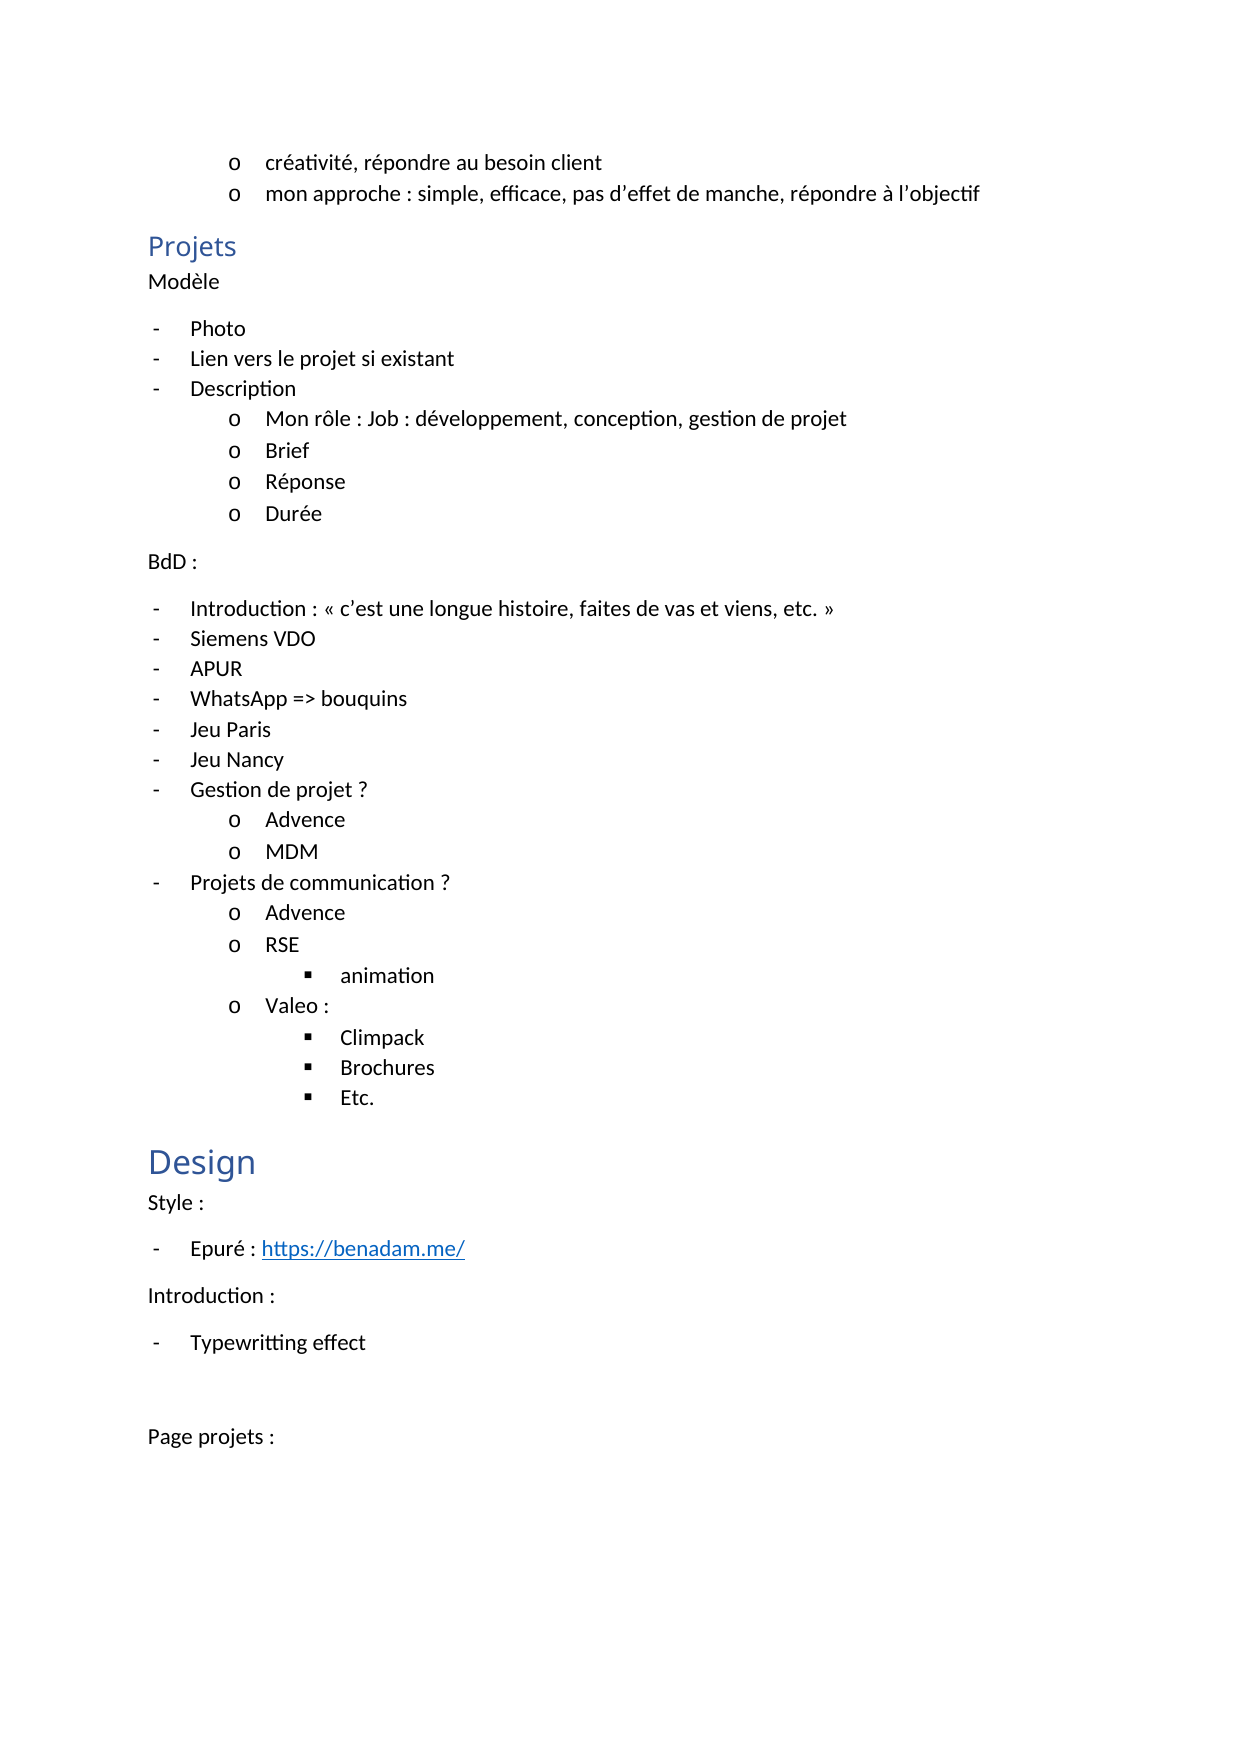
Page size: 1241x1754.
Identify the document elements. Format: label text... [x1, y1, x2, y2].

list Brochures [303, 1053, 1093, 1081]
list Durée [228, 499, 1093, 528]
text Page projets : [148, 1422, 1093, 1450]
list Siemens VDO [153, 624, 1093, 652]
list Advence [228, 805, 1093, 834]
list Réponse [228, 467, 1093, 497]
subtitle Projets [148, 227, 1093, 264]
list MDM [228, 837, 1093, 866]
text Style : [148, 1188, 1093, 1216]
list Mon rôle : Job : développement, conception, gestion de projet [228, 404, 1093, 434]
list Lien vers le projet si existant [153, 344, 1093, 372]
list Jeu Nancy [153, 745, 1093, 773]
list Advence [228, 898, 1093, 928]
text BdD : [148, 547, 1093, 575]
list Valeo : [228, 992, 1093, 1021]
list mon approche : simple, efficace, pas d’effet de manche, répondre à l’objectif [228, 179, 1093, 208]
list créativité, répondre au besoin client [228, 148, 1093, 177]
list Photo [153, 314, 1093, 342]
list Introduction : « c’est une longue histoire, faites de vas et viens, etc. » [153, 594, 1093, 622]
list Epuré : https://benadam.me/ [153, 1234, 1093, 1262]
list Climpack [303, 1023, 1093, 1051]
list Brief [228, 436, 1093, 465]
list RSE [228, 930, 1093, 959]
subtitle Design [148, 1139, 1093, 1184]
list APUR [153, 654, 1093, 682]
list animation [303, 961, 1093, 989]
list WhatsApp => bouquins [153, 684, 1093, 712]
list Typewritting effect [153, 1328, 1093, 1356]
list Description [153, 374, 1093, 402]
list Projets de communication ? [153, 868, 1093, 896]
text Introduction : [148, 1281, 1093, 1309]
text Modèle [148, 267, 1093, 295]
list Etc. [303, 1083, 1093, 1111]
list Jeu Paris [153, 715, 1093, 743]
list Gestion de projet ? [153, 775, 1093, 803]
